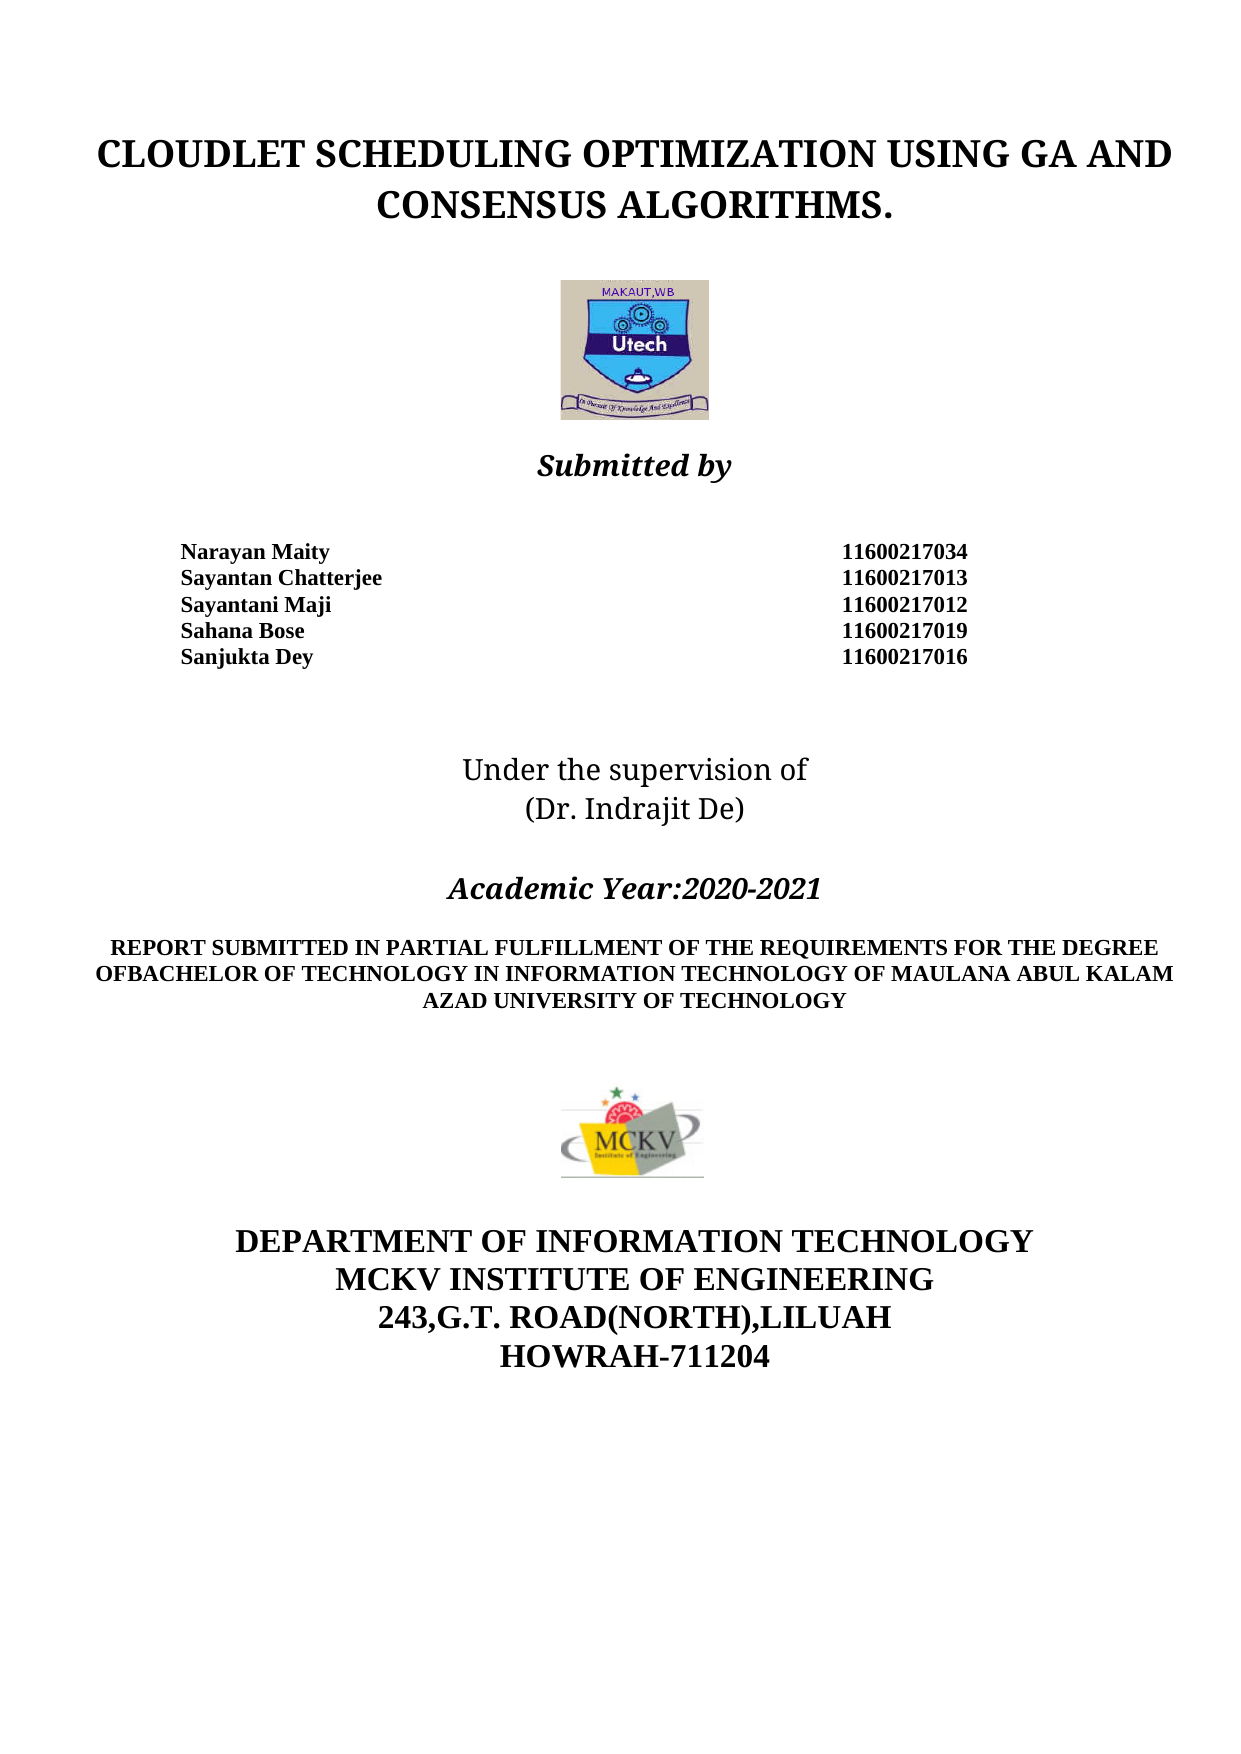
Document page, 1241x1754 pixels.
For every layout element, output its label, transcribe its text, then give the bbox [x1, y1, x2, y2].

text Under the supervision of [92, 749, 1178, 788]
text DEPARTMENT OF INFORMATION TECHNOLOGY [92, 1221, 1178, 1259]
text Academic Year:2020-2021 [92, 868, 1178, 908]
text Narayan Maity 11600217034 [180, 538, 1178, 564]
text 243,G.T. ROAD(NORTH),LILUAH [92, 1298, 1178, 1336]
picture [561, 1082, 704, 1178]
text Submitted by [92, 446, 1178, 485]
text REPORT SUBMITTED IN PARTIAL FULFILLMENT OF THE REQUIREMENTS FOR THE DEGREE OFBACHELOR OF TECHNOLOGY IN INFORMATION TECHNOLOGY OF MAULANA ABUL KALAM AZAD UNIVERSITY OF TECHNOLOGY [92, 934, 1178, 1013]
text Sayantani Maji 11600217012 [180, 591, 1178, 617]
picture [560, 280, 709, 420]
text (Dr. Indrajit De) [92, 788, 1178, 828]
text Sayantan Chatterjee 11600217013 [180, 564, 1178, 591]
text HOWRAH-711204 [92, 1336, 1178, 1374]
text Sahana Bose 11600217019 [180, 617, 1178, 643]
text MCKV INSTITUTE OF ENGINEERING [92, 1259, 1178, 1298]
text Sanjukta Dey 11600217016 [180, 643, 1178, 670]
text CLOUDLET SCHEDULING OPTIMIZATION USING GA AND CONSENSUS ALGORITHMS. [92, 127, 1178, 229]
